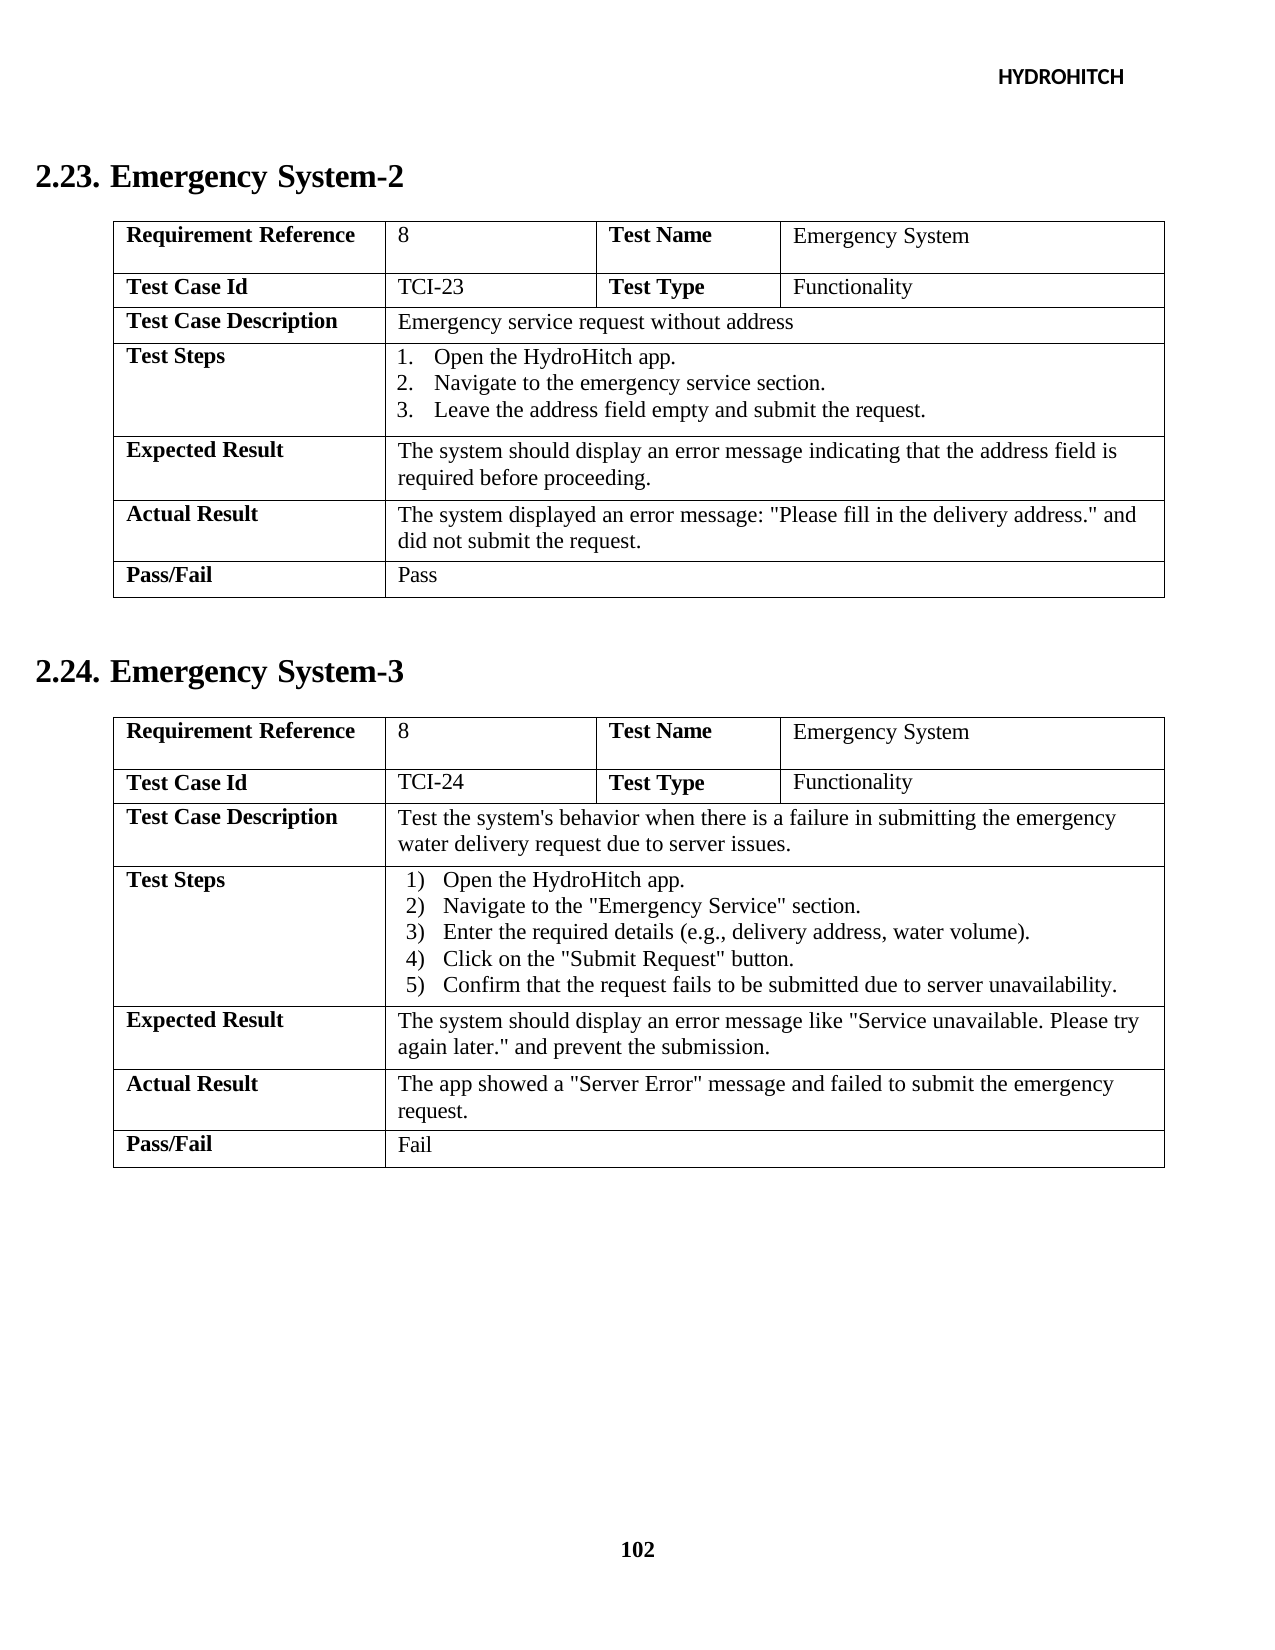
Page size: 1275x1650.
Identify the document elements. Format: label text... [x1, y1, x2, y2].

table_cell TCI-24 [386, 770, 596, 803]
table_cell The system should display an error message like "Service unavailable. Please try again later." and prevent the submission. [386, 1007, 1164, 1069]
table_header Requirement Reference [114, 222, 385, 273]
table_cell Test the system's behavior when there is a failure in submitting the emergency water delivery request due to server issues. [386, 804, 1164, 866]
table_cell Open the HydroHitch app. Navigate to the emergency service section. Leave the address field empty and submit the request. [386, 344, 1164, 436]
table_cell Test Case Description [114, 804, 385, 866]
table_cell Test Case Description [114, 308, 385, 343]
table_cell Actual Result [114, 1070, 385, 1130]
table_cell TCI-23 [386, 274, 596, 307]
table_cell Actual Result [114, 501, 385, 561]
table_cell Test Case Id [114, 770, 385, 803]
table_cell Emergency service request without address [386, 308, 1164, 343]
table_cell The app showed a "Server Error" message and failed to submit the emergency request. [386, 1070, 1164, 1130]
table_header Test Name [597, 222, 780, 273]
table_cell Functionality [781, 274, 1164, 307]
table_header Emergency System [781, 222, 1164, 273]
table_cell Functionality [781, 770, 1164, 803]
table_cell Test Steps [114, 344, 385, 436]
table_cell Test Type [597, 770, 780, 803]
table_header 8 [386, 222, 596, 273]
table_cell Test Type [597, 274, 780, 307]
subtitle Emergency System-3 [35, 652, 1275, 690]
table_cell Pass/Fail [114, 562, 385, 597]
table_cell Open the HydroHitch app. Navigate to the "Emergency Service" section. Enter the required details (e.g., delivery address, water volume). Click on the "Submit Request" button. Confirm that the request fails to be submitted due to server unavailability. [386, 867, 1164, 1006]
table_cell Pass/Fail [114, 1131, 385, 1167]
table_cell The system should display an error message indicating that the address field is required before proceeding. [386, 437, 1164, 500]
table_cell Expected Result [114, 437, 385, 500]
table_cell Test Steps [114, 867, 385, 1006]
table_cell Fail [386, 1131, 1164, 1167]
table_header Requirement Reference [114, 718, 385, 768]
table_header 8 [386, 718, 596, 768]
table_cell The system displayed an error message: "Please fill in the delivery address." and did not submit the request. [386, 501, 1164, 561]
table_header Emergency System [781, 718, 1164, 768]
table_cell Test Case Id [114, 274, 385, 307]
table_cell Expected Result [114, 1007, 385, 1069]
table_cell Pass [386, 562, 1164, 597]
subtitle Emergency System-2 [35, 156, 1275, 194]
table_header Test Name [597, 718, 780, 768]
